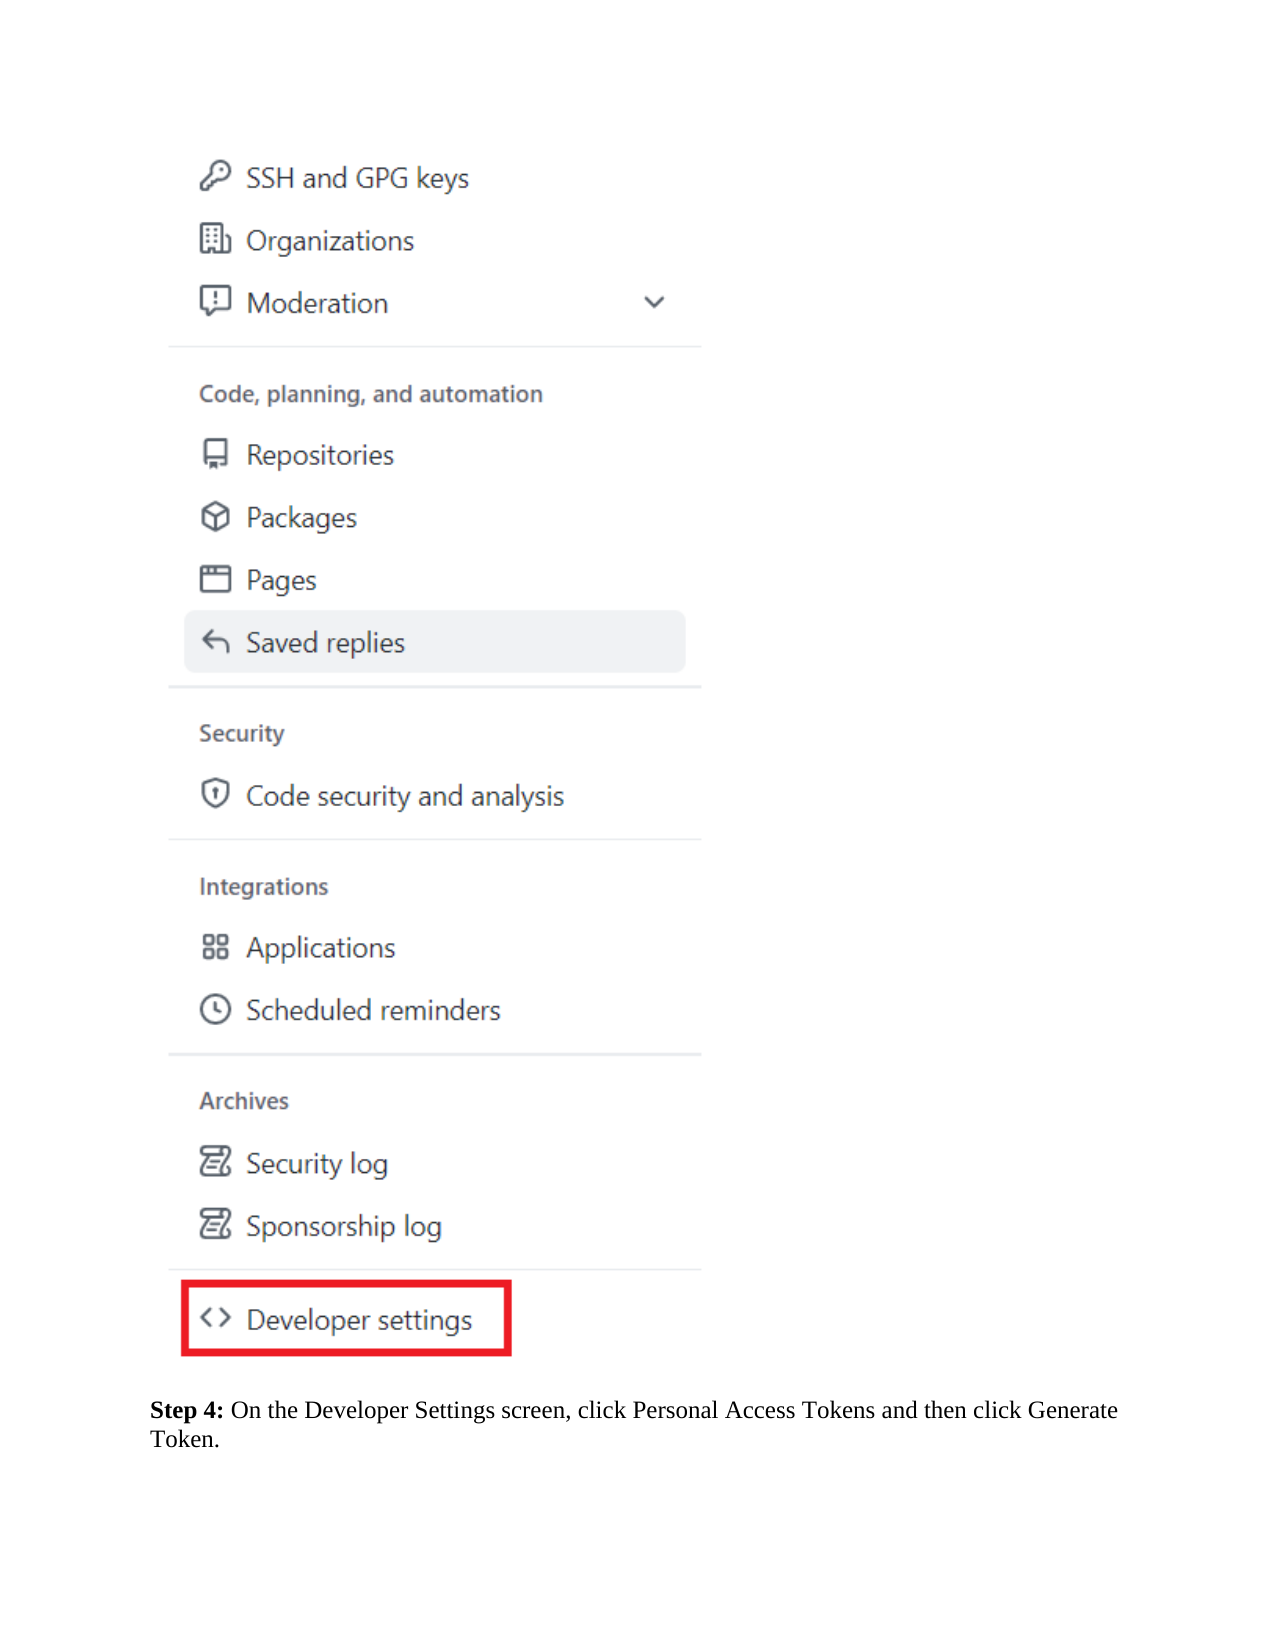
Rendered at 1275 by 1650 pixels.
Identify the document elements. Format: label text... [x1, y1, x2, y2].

picture [150, 150, 733, 1366]
text Step 4: On the Developer Settings screen, click Personal Access Tokens and then click Generate Token. [150, 1395, 1125, 1453]
